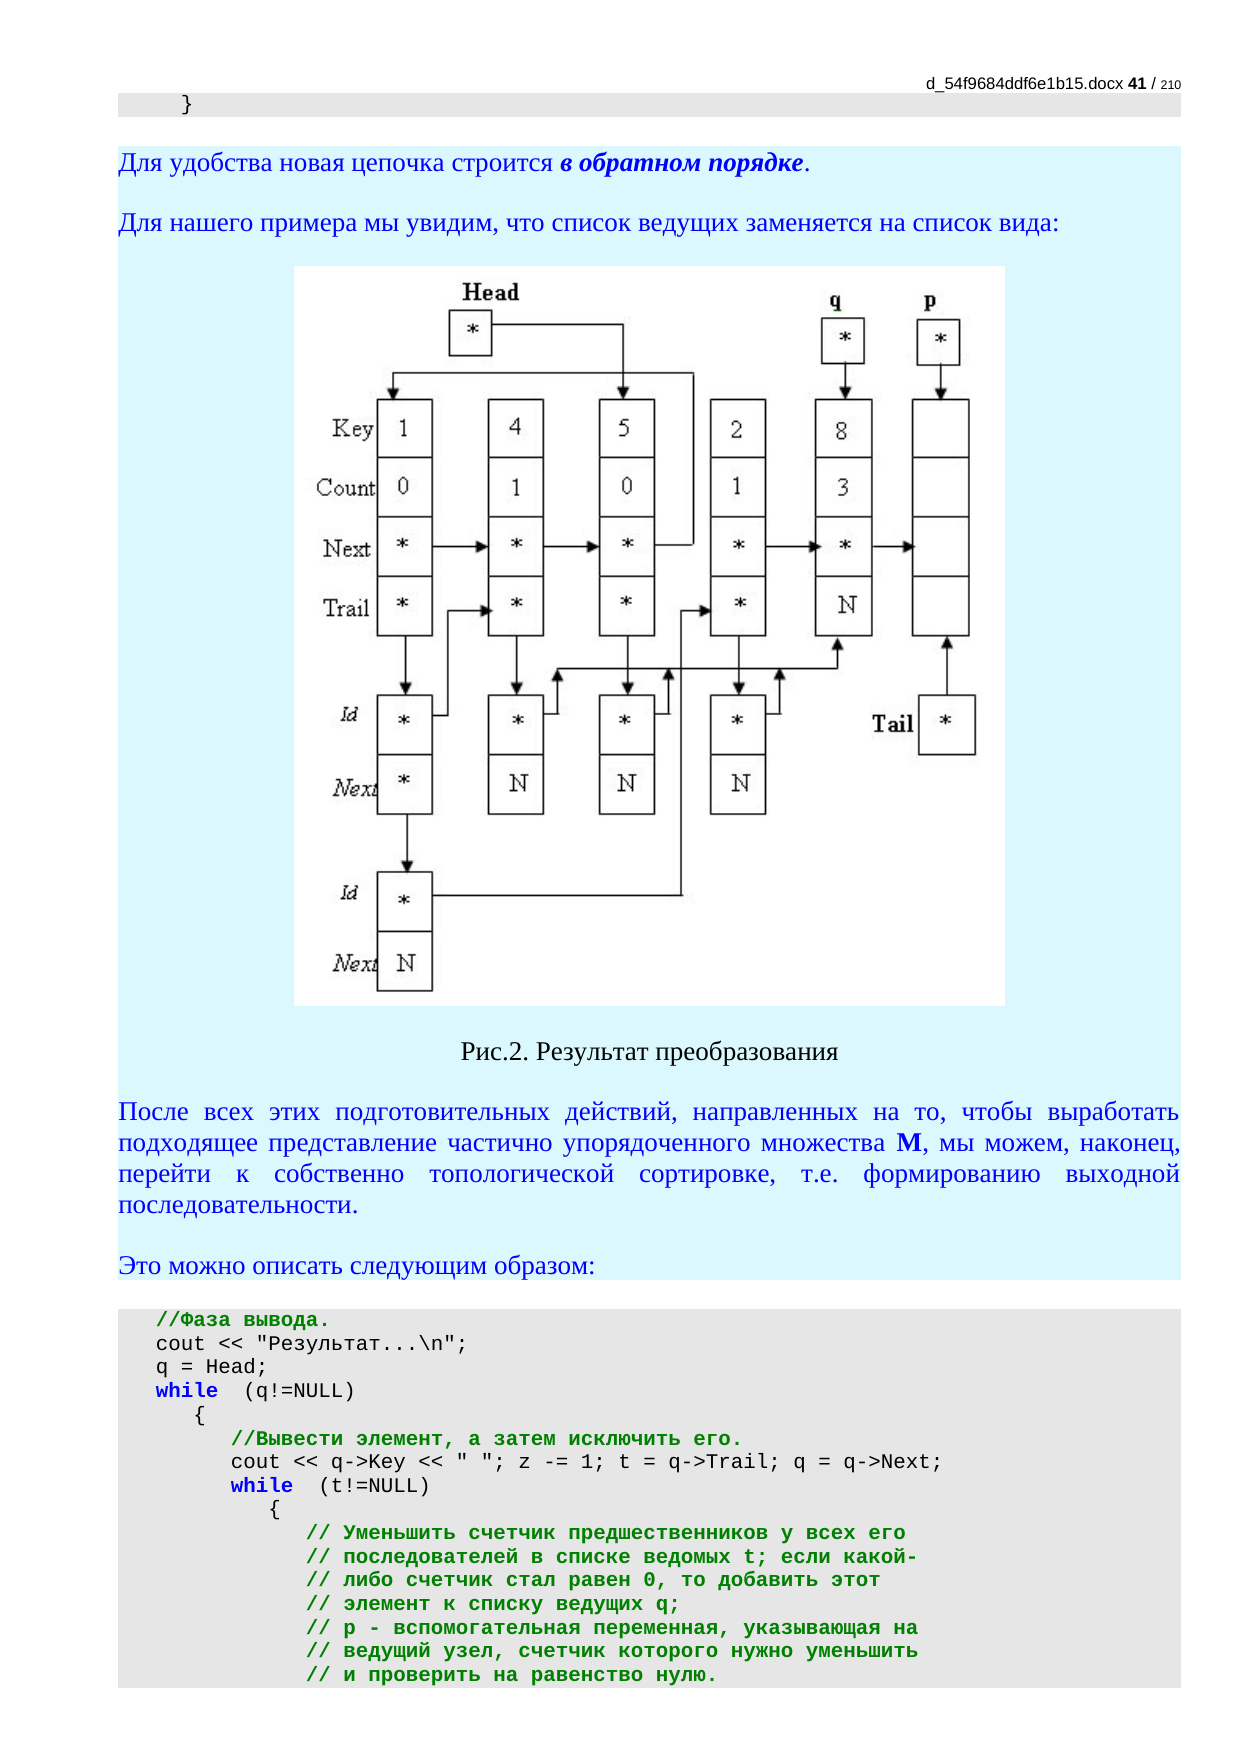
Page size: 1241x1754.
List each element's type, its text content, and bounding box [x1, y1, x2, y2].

text q = Head; [118, 1357, 1181, 1380]
text Рис.2. Результат преобразования [118, 1035, 1181, 1066]
picture [294, 266, 1006, 1006]
text while (q!=NULL) [118, 1380, 1181, 1404]
text Это можно описать следующим образом: [118, 1249, 1181, 1280]
text } [118, 93, 1181, 117]
text // и проверить на равенство нулю. [118, 1664, 1181, 1688]
text { [118, 1404, 1181, 1427]
text { [118, 1498, 1181, 1522]
text // либо счетчик стал равен 0, то добавить этот [118, 1569, 1181, 1593]
text while (t!=NULL) [118, 1475, 1181, 1498]
text Для удобства новая цепочка строится в обратном порядке. [118, 146, 1181, 177]
text // p - вспомогательная переменная, указывающая на [118, 1617, 1181, 1640]
text После всех этих подготовительных действий, направленных на то, чтобы выработать подходящее представление частично упорядоченного множества M, мы можем, наконец, перейти к собственно топологической сортировке, т.е. формированию выходной последовательности. [118, 1095, 1181, 1220]
text // последователей в списке ведомых t; если какой- [118, 1546, 1181, 1569]
text // ведущий узел, счетчик которого нужно уменьшить [118, 1640, 1181, 1664]
text Для нашего примера мы увидим, что список ведущих заменяется на список вида: [118, 206, 1181, 237]
text cout << "Результат...\n"; [118, 1333, 1181, 1357]
text // элемент к списку ведущих q; [118, 1593, 1181, 1617]
text //Вывести элемент, а затем исключить его. [118, 1427, 1181, 1451]
text //Фаза вывода. [118, 1309, 1181, 1333]
text // Уменьшить счетчик предшественников у всех его [118, 1522, 1181, 1546]
text cout << q->Key << " "; z -= 1; t = q->Trail; q = q->Next; [118, 1451, 1181, 1475]
